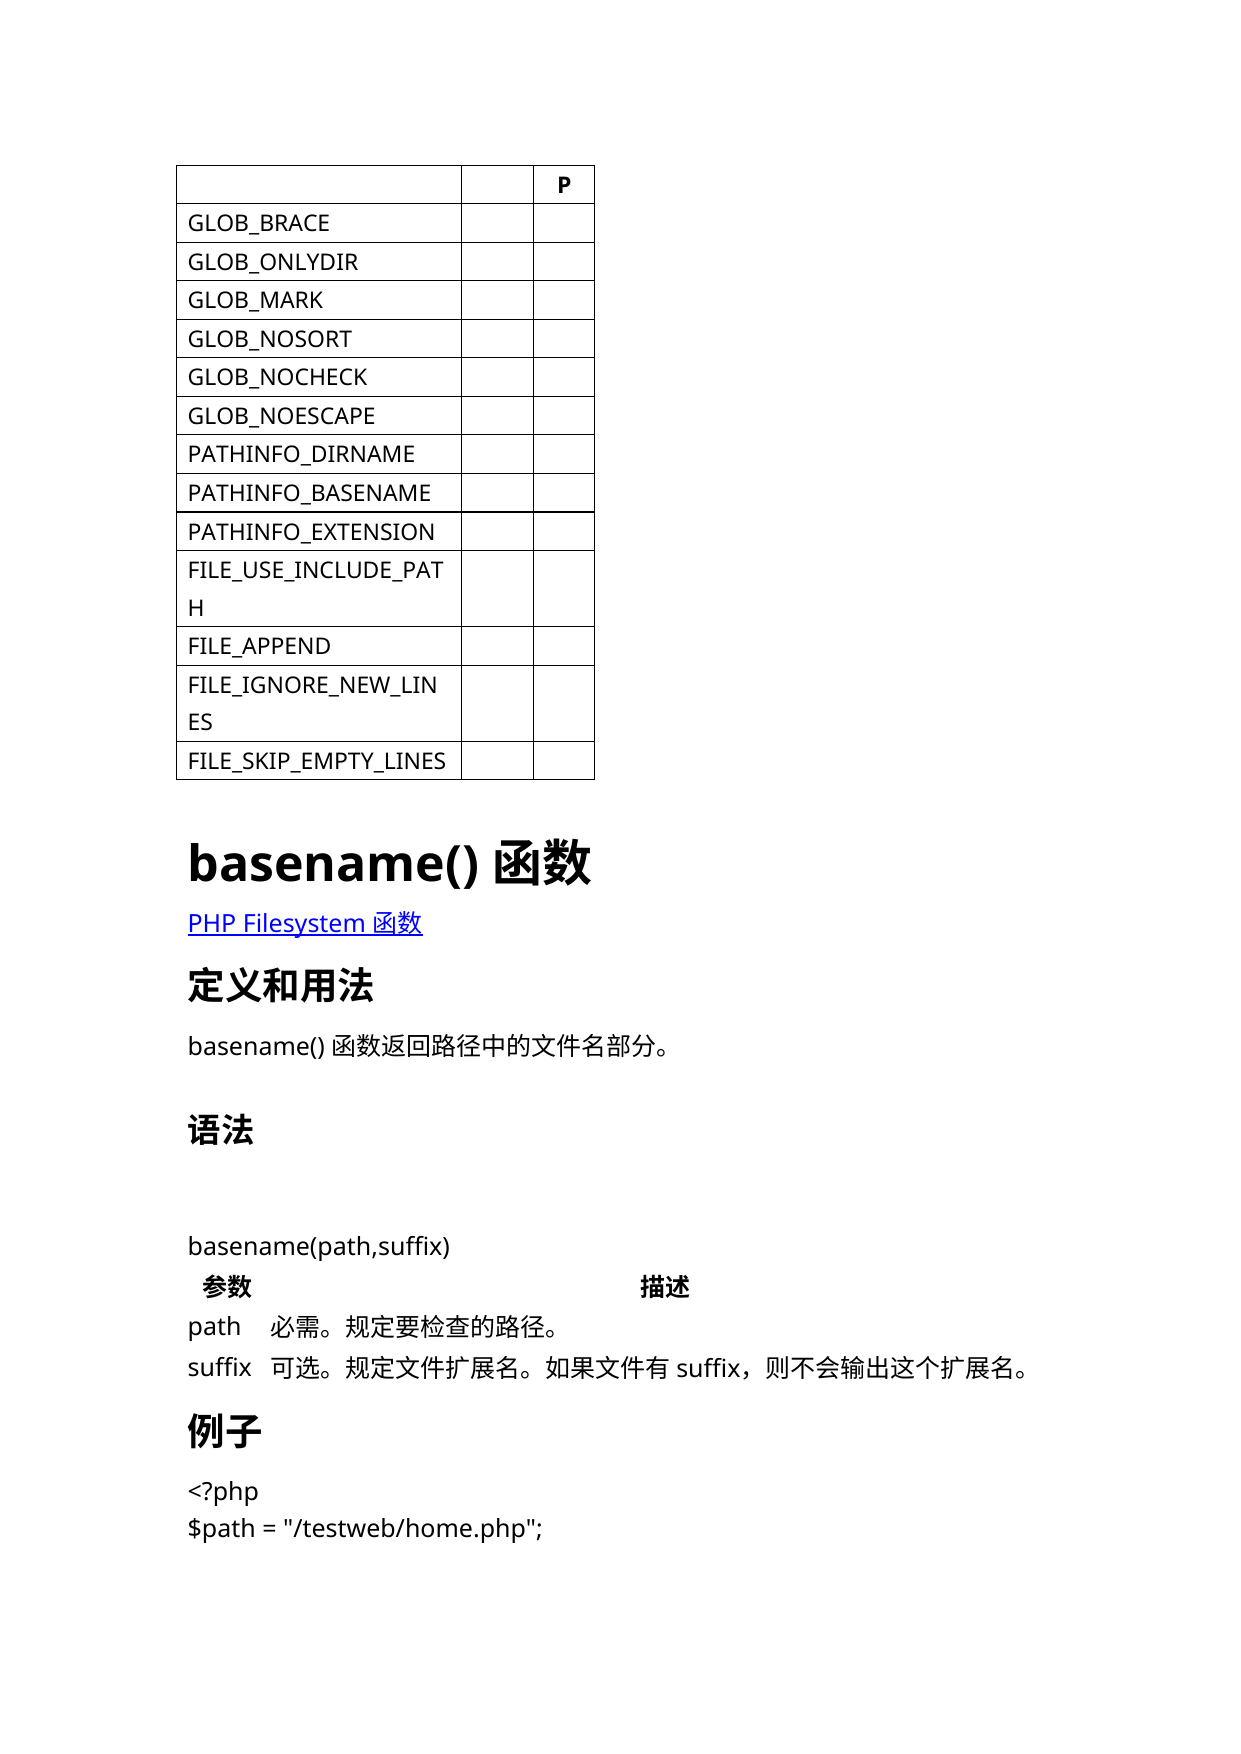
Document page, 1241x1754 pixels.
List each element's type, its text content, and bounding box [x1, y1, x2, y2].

table_cell [534, 551, 594, 626]
table_cell GLOB_MARK [177, 281, 461, 319]
table_cell FILE_APPEND [177, 627, 461, 664]
table_cell [534, 243, 594, 280]
table_cell GLOB_NOCHECK [177, 358, 461, 396]
table_header 描述 [462, 166, 533, 203]
table_cell [534, 397, 594, 434]
table_cell PATHINFO_DIRNAME [177, 435, 461, 473]
table_cell FILE_IGNORE_NEW_LINES [177, 666, 461, 741]
table_cell [462, 358, 533, 396]
text $path = "/testweb/home.php"; [187, 1509, 1053, 1547]
table_cell FILE_USE_INCLUDE_PATH [177, 551, 461, 626]
table_cell [534, 474, 594, 511]
table_cell GLOB_ONLYDIR [177, 243, 461, 280]
table_cell [534, 204, 594, 242]
table_cell [534, 435, 594, 473]
table_cell [462, 474, 533, 511]
table_cell GLOB_NOESCAPE [177, 397, 461, 434]
table_cell [534, 320, 594, 357]
table_cell PATHINFO_EXTENSION [177, 513, 461, 550]
table_cell [462, 627, 533, 664]
table_cell [462, 204, 533, 242]
subtitle 定义和用法 [187, 945, 1053, 1020]
text <?php [187, 1472, 1053, 1509]
text basename() 函数返回路径中的文件名部分。 [187, 1026, 1053, 1063]
table_cell [462, 281, 533, 319]
table_cell [462, 320, 533, 357]
table_cell [462, 435, 533, 473]
table_cell [462, 742, 533, 779]
text PHP Filesystem 函数 [187, 903, 1053, 940]
table_cell [534, 742, 594, 779]
table_cell path [186, 1305, 269, 1346]
table_header 参数 [186, 1265, 269, 1305]
table_cell [534, 627, 594, 664]
table_cell [534, 666, 594, 741]
table_cell [462, 243, 533, 280]
table_cell FILE_SKIP_EMPTY_LINES [177, 742, 461, 779]
table_cell [534, 281, 594, 319]
table_cell PATHINFO_BASENAME [177, 474, 461, 511]
table_header 描述 [269, 1265, 1061, 1305]
table_cell GLOB_BRACE [177, 204, 461, 242]
table_cell [462, 513, 533, 550]
table_cell [462, 666, 533, 741]
table_cell [462, 397, 533, 434]
table_cell [462, 551, 533, 626]
subtitle 例子 [187, 1392, 1053, 1467]
subtitle 语法 [187, 1090, 1053, 1165]
table_cell GLOB_NOSORT [177, 320, 461, 357]
table_cell [534, 513, 594, 550]
table_cell 可选。规定文件扩展名。如果文件有 suffix，则不会输出这个扩展名。 [269, 1346, 1061, 1387]
subtitle basename() 函数 [187, 823, 1053, 898]
table_header 常量 [177, 166, 461, 203]
table_cell [534, 358, 594, 396]
table_cell suffix [186, 1346, 269, 1387]
table_header PHP [534, 166, 594, 203]
table_cell 必需。规定要检查的路径。 [269, 1305, 1061, 1346]
text basename(path,suffix) [187, 1227, 1053, 1265]
